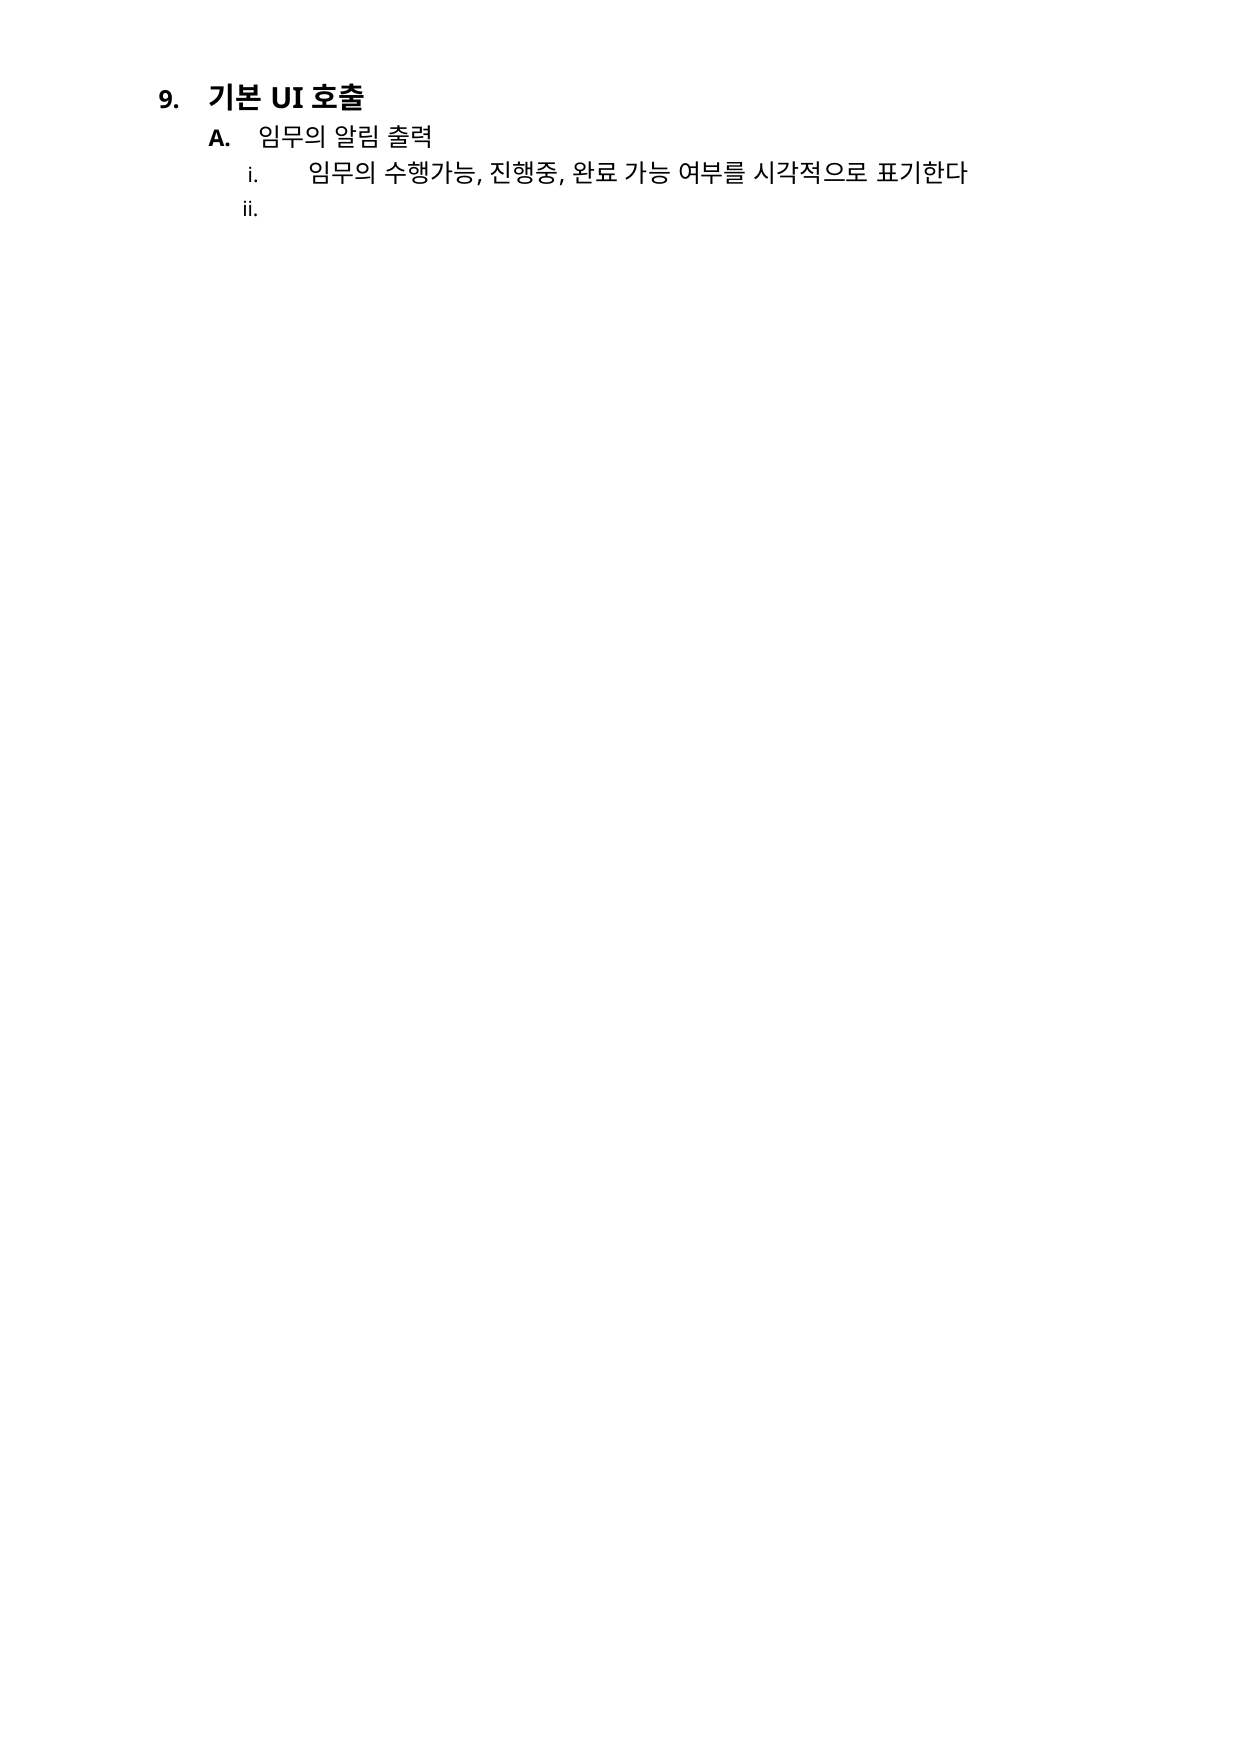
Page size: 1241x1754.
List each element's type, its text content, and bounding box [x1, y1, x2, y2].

subtitle 임무의 알림 출력 [208, 117, 1165, 154]
subtitle 기본 UI 호출 [158, 75, 1165, 117]
subtitle 임무의 수행가능, 진행중, 완료 가능 여부를 시각적으로 표기한다 [258, 154, 1165, 190]
